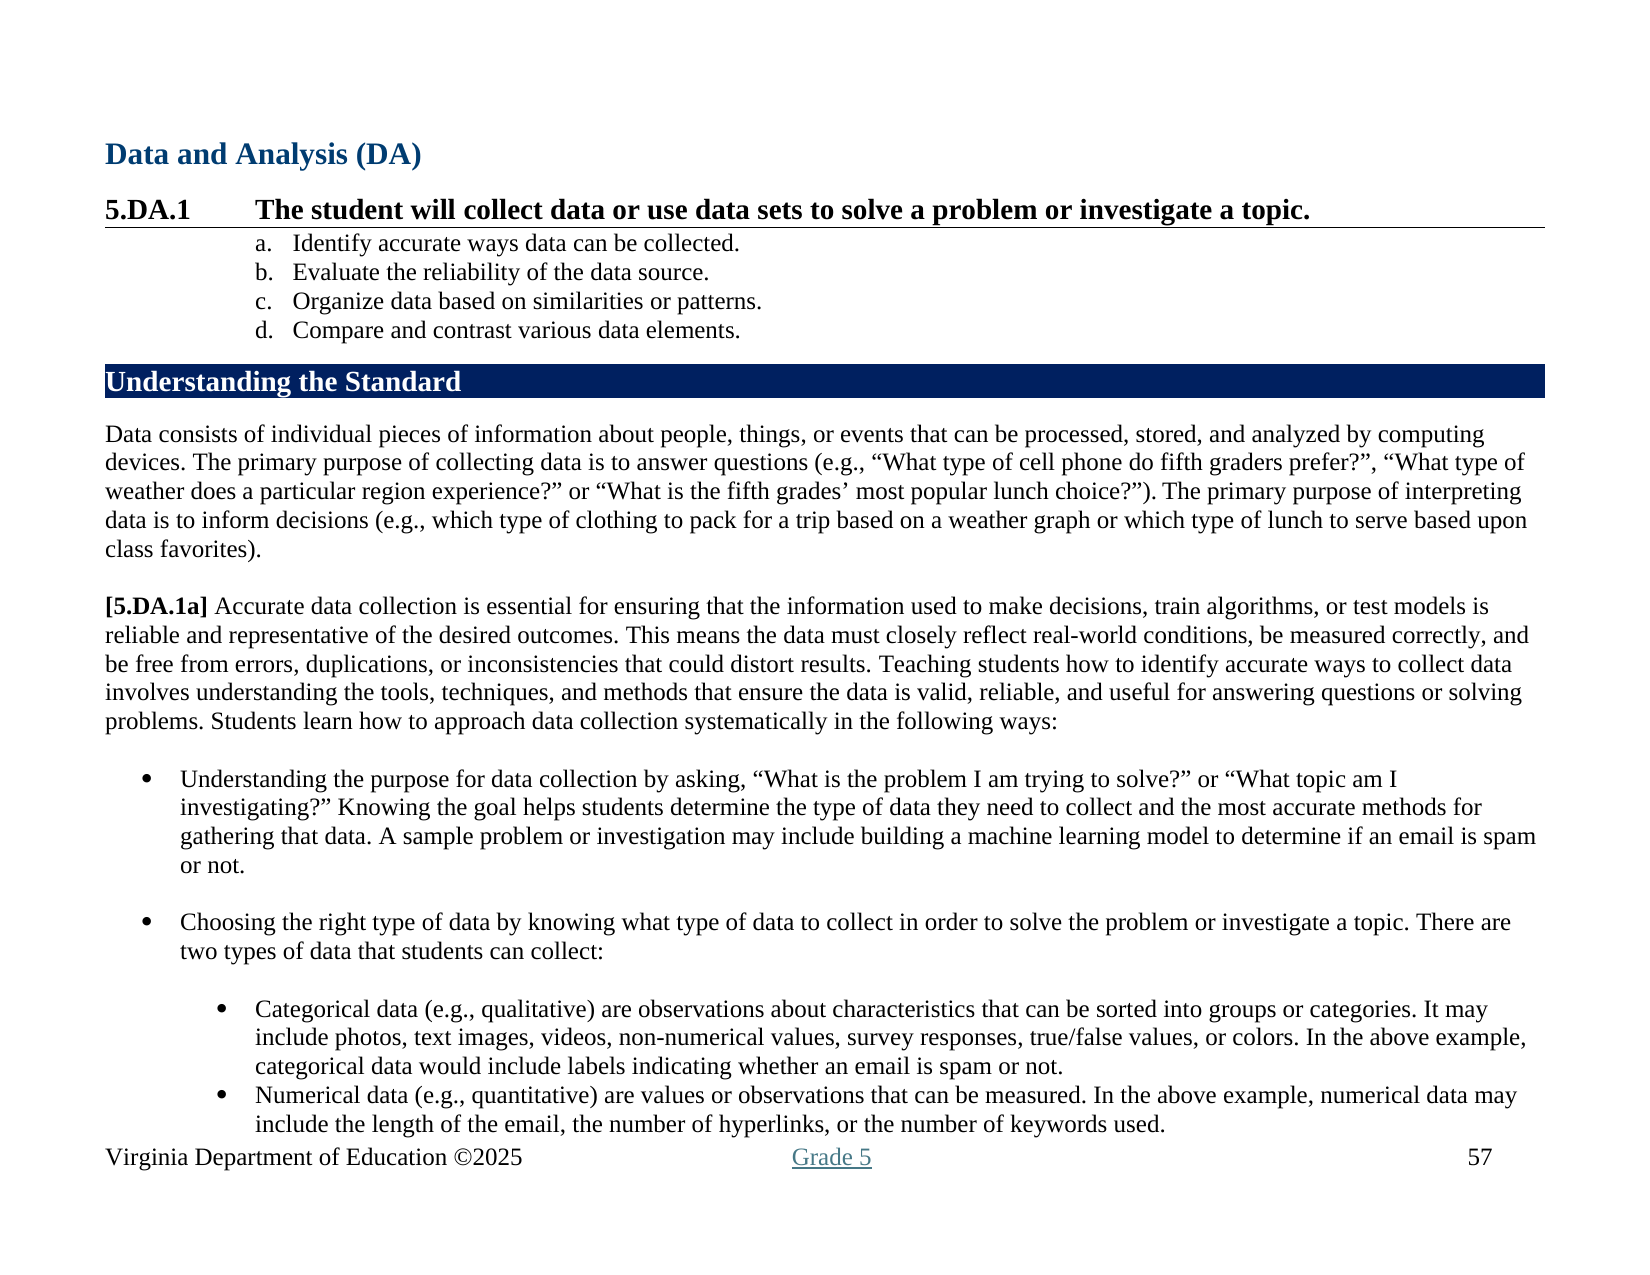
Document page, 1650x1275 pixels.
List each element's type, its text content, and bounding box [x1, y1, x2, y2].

list Categorical data (e.g., qualitative) are observations about characteristics that can be sorted into groups or categories. It may include photos, text images, videos, non-numerical values, survey responses, true/false values, or colors. In the above example, categorical data would include labels indicating whether an email is spam or not. [217, 994, 1545, 1080]
list Understanding the purpose for data collection by asking, “What is the problem I am trying to solve?” or “What topic am I investigating?” Knowing the goal helps students determine the type of data they need to collect and the most accurate methods for gathering that data. A sample problem or investigation may include building a machine learning model to determine if an email is spam or not. [142, 764, 1545, 879]
list Identify accurate ways data can be collected. [180, 228, 1545, 257]
list Organize data based on similarities or patterns. [180, 286, 1545, 315]
subtitle 5.DA.1 The student will collect data or use data sets to solve a problem or investigate a topic. [105, 192, 1545, 227]
list Evaluate the reliability of the data source. [180, 257, 1545, 286]
subtitle Data and Analysis (DA) [105, 135, 1545, 171]
list Choosing the right type of data by knowing what type of data to collect in order to solve the problem or investigate a topic. There are two types of data that students can collect: [142, 907, 1545, 965]
subtitle Understanding the Standard [105, 364, 1545, 398]
list Compare and contrast various data elements. [180, 315, 1545, 343]
text [5.DA.1a] Accurate data collection is essential for ensuring that the information used to make decisions, train algorithms, or test models is reliable and representative of the desired outcomes. This means the data must closely reflect real-world conditions, be measured correctly, and be free from errors, duplications, or inconsistencies that could distort results. Teaching students how to identify accurate ways to collect data involves understanding the tools, techniques, and methods that ensure the data is valid, reliable, and useful for answering questions or solving problems. Students learn how to approach data collection systematically in the following ways: [105, 591, 1545, 735]
list Numerical data (e.g., quantitative) are values or observations that can be measured. In the above example, numerical data may include the length of the email, the number of hyperlinks, or the number of keywords used. [217, 1080, 1545, 1137]
text Data consists of individual pieces of information about people, things, or events that can be processed, stored, and analyzed by computing devices. The primary purpose of collecting data is to answer questions (e.g., “What type of cell phone do fifth graders prefer?”, “What type of weather does a particular region experience?” or “What is the fifth grades’ most popular lunch choice?”). The primary purpose of interpreting data is to inform decisions (e.g., which type of clothing to pack for a trip based on a weather graph or which type of lunch to serve based upon class favorites). [105, 419, 1545, 562]
